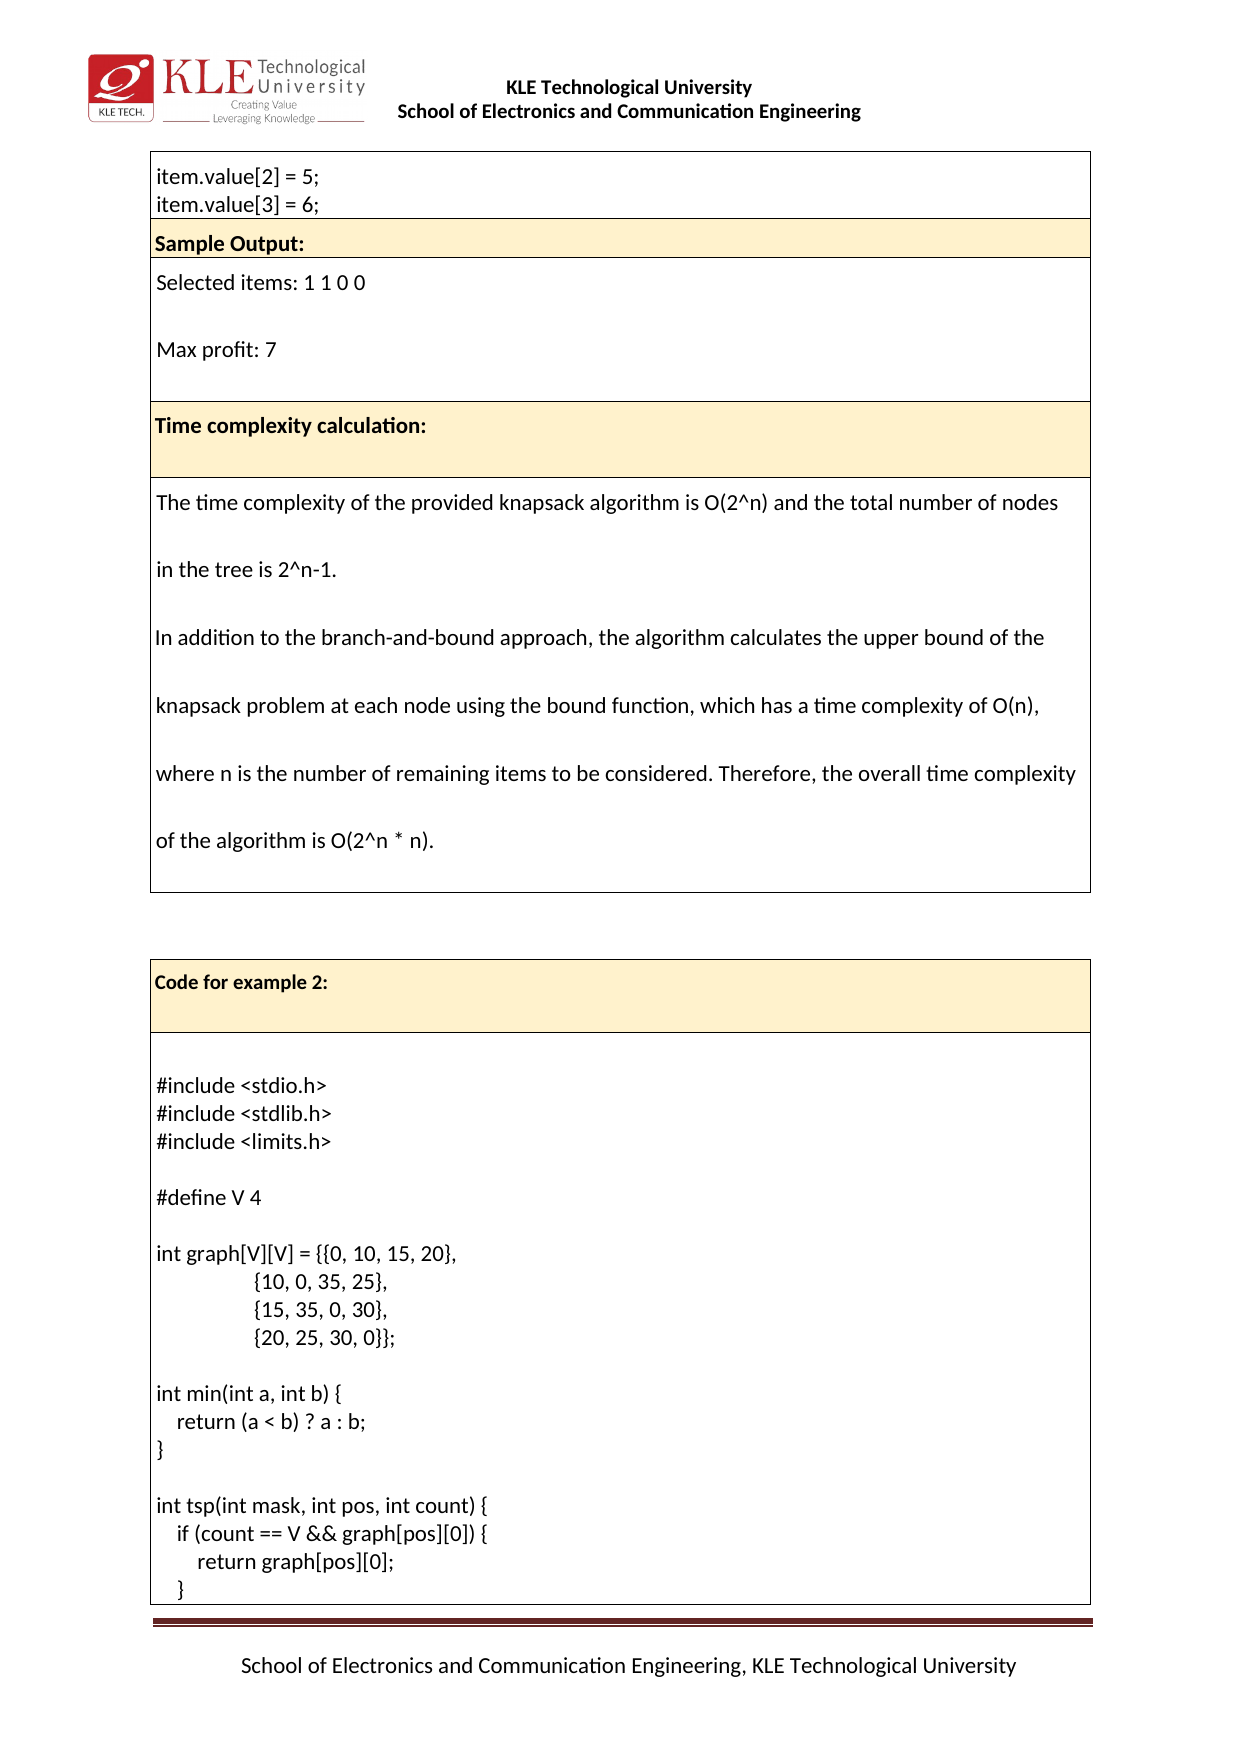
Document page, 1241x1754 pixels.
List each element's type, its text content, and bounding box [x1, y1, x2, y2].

table_cell Sample Output: [151, 219, 1090, 257]
table_header Code for example 2: [151, 960, 1090, 1032]
table_cell Selected items: 1 1 0 0 Max profit: 7 [151, 258, 1090, 401]
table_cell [151, 152, 1090, 218]
table_cell Time complexity calculation: [151, 402, 1090, 477]
table_cell The time complexity of the provided knapsack algorithm is O(2^n) and the total number of nodes in the tree is 2^n-1. In addition to the branch-and-bound approach, the algorithm calculates the upper bound of the knapsack problem at each node using the bound function, which has a time complexity of O(n), where n is the number of remaining items to be considered. Therefore, the overall time complexity of the algorithm is O(2^n * n). [151, 478, 1090, 892]
picture [88, 50, 368, 125]
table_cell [151, 1033, 1090, 1603]
